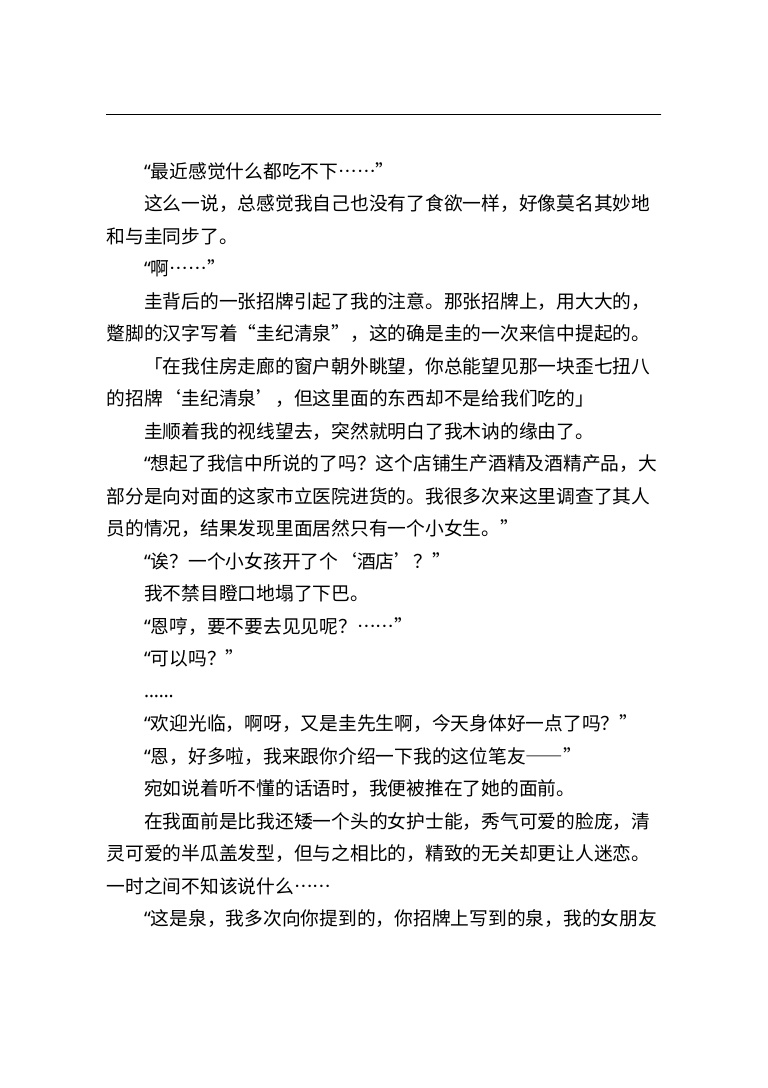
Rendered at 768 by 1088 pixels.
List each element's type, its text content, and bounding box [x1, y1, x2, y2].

text “恩，好多啦，我来跟你介绍一下我的这位笔友——” [106, 739, 661, 771]
text …… [106, 674, 661, 706]
text “最近感觉什么都吃不下……” [106, 154, 661, 186]
text “可以吗？” [106, 641, 661, 674]
text 在我面前是比我还矮一个头的女护士能，秀气可爱的脸庞，清灵可爱的半瓜盖发型，但与之相比的，精致的无关却更让人迷恋。一时之间不知该说什么…… [106, 804, 661, 901]
text 这么一说，总感觉我自己也没有了食欲一样，好像莫名其妙地和与圭同步了。 [106, 186, 661, 251]
text “恩哼，要不要去见见呢？……” [106, 609, 661, 641]
text 宛如说着听不懂的话语时，我便被推在了她的面前。 [106, 771, 661, 804]
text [106, 901, 661, 934]
text “诶？一个小女孩开了个‘酒店’？” [106, 544, 661, 576]
text “欢迎光临，啊呀，又是圭先生啊，今天身体好一点了吗？” [106, 706, 661, 739]
text 圭背后的一张招牌引起了我的注意。那张招牌上，用大大的，蹩脚的汉字写着“圭纪清泉”，这的确是圭的一次来信中提起的。 [106, 284, 661, 349]
text “想起了我信中所说的了吗？这个店铺生产酒精及酒精产品，大部分是向对面的这家市立医院进货的。我很多次来这里调查了其人员的情况，结果发现里面居然只有一个小女生。” [106, 446, 661, 544]
text 圭顺着我的视线望去，突然就明白了我木讷的缘由了。 [106, 414, 661, 446]
text “啊……” [106, 251, 661, 284]
text 「在我住房走廊的窗户朝外眺望，你总能望见那一块歪七扭八的招牌‘圭纪清泉’，但这里面的东西却不是给我们吃的」 [106, 349, 661, 414]
text 我不禁目瞪口地塌了下巴。 [106, 576, 661, 609]
